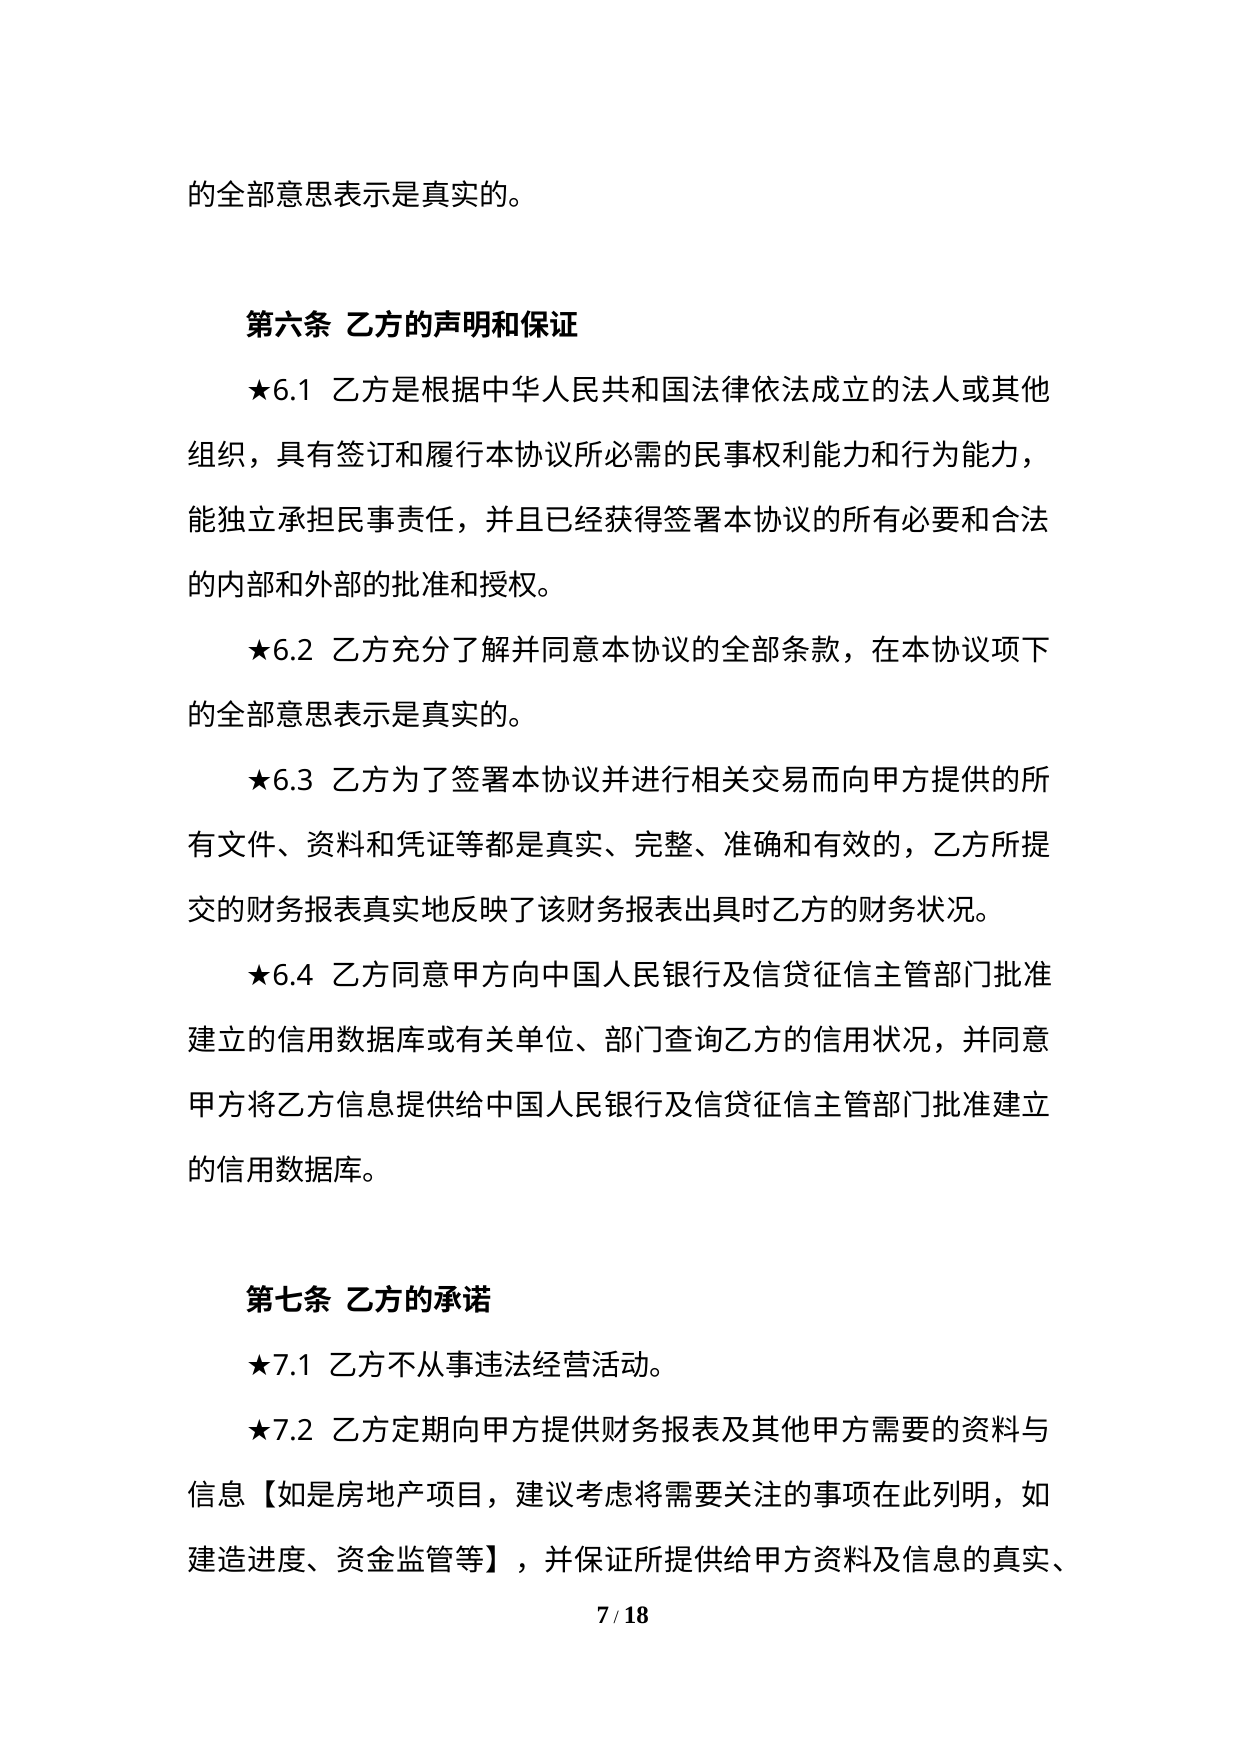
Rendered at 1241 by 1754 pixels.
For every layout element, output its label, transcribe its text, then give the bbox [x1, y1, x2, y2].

text ★7.1 乙方不从事违法经营活动。 [187, 1330, 1053, 1395]
text ★6.3 乙方为了签署本协议并进行相关交易而向甲方提供的所有文件、资料和凭证等都是真实、完整、准确和有效的，乙方所提交的财务报表真实地反映了该财务报表出具时乙方的财务状况。 [187, 745, 1053, 940]
text 第六条 乙方的声明和保证 [187, 290, 1053, 355]
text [187, 1395, 1053, 1590]
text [187, 160, 1053, 225]
text 第七条 乙方的承诺 [187, 1265, 1053, 1330]
text ★6.1 乙方是根据中华人民共和国法律依法成立的法人或其他组织，具有签订和履行本协议所必需的民事权利能力和行为能力，能独立承担民事责任，并且已经获得签署本协议的所有必要和合法的内部和外部的批准和授权。 [187, 355, 1053, 615]
text ★6.2 乙方充分了解并同意本协议的全部条款，在本协议项下的全部意思表示是真实的。 [187, 615, 1053, 745]
text ★6.4 乙方同意甲方向中国人民银行及信贷征信主管部门批准建立的信用数据库或有关单位、部门查询乙方的信用状况，并同意甲方将乙方信息提供给中国人民银行及信贷征信主管部门批准建立的信用数据库。 [187, 940, 1053, 1200]
